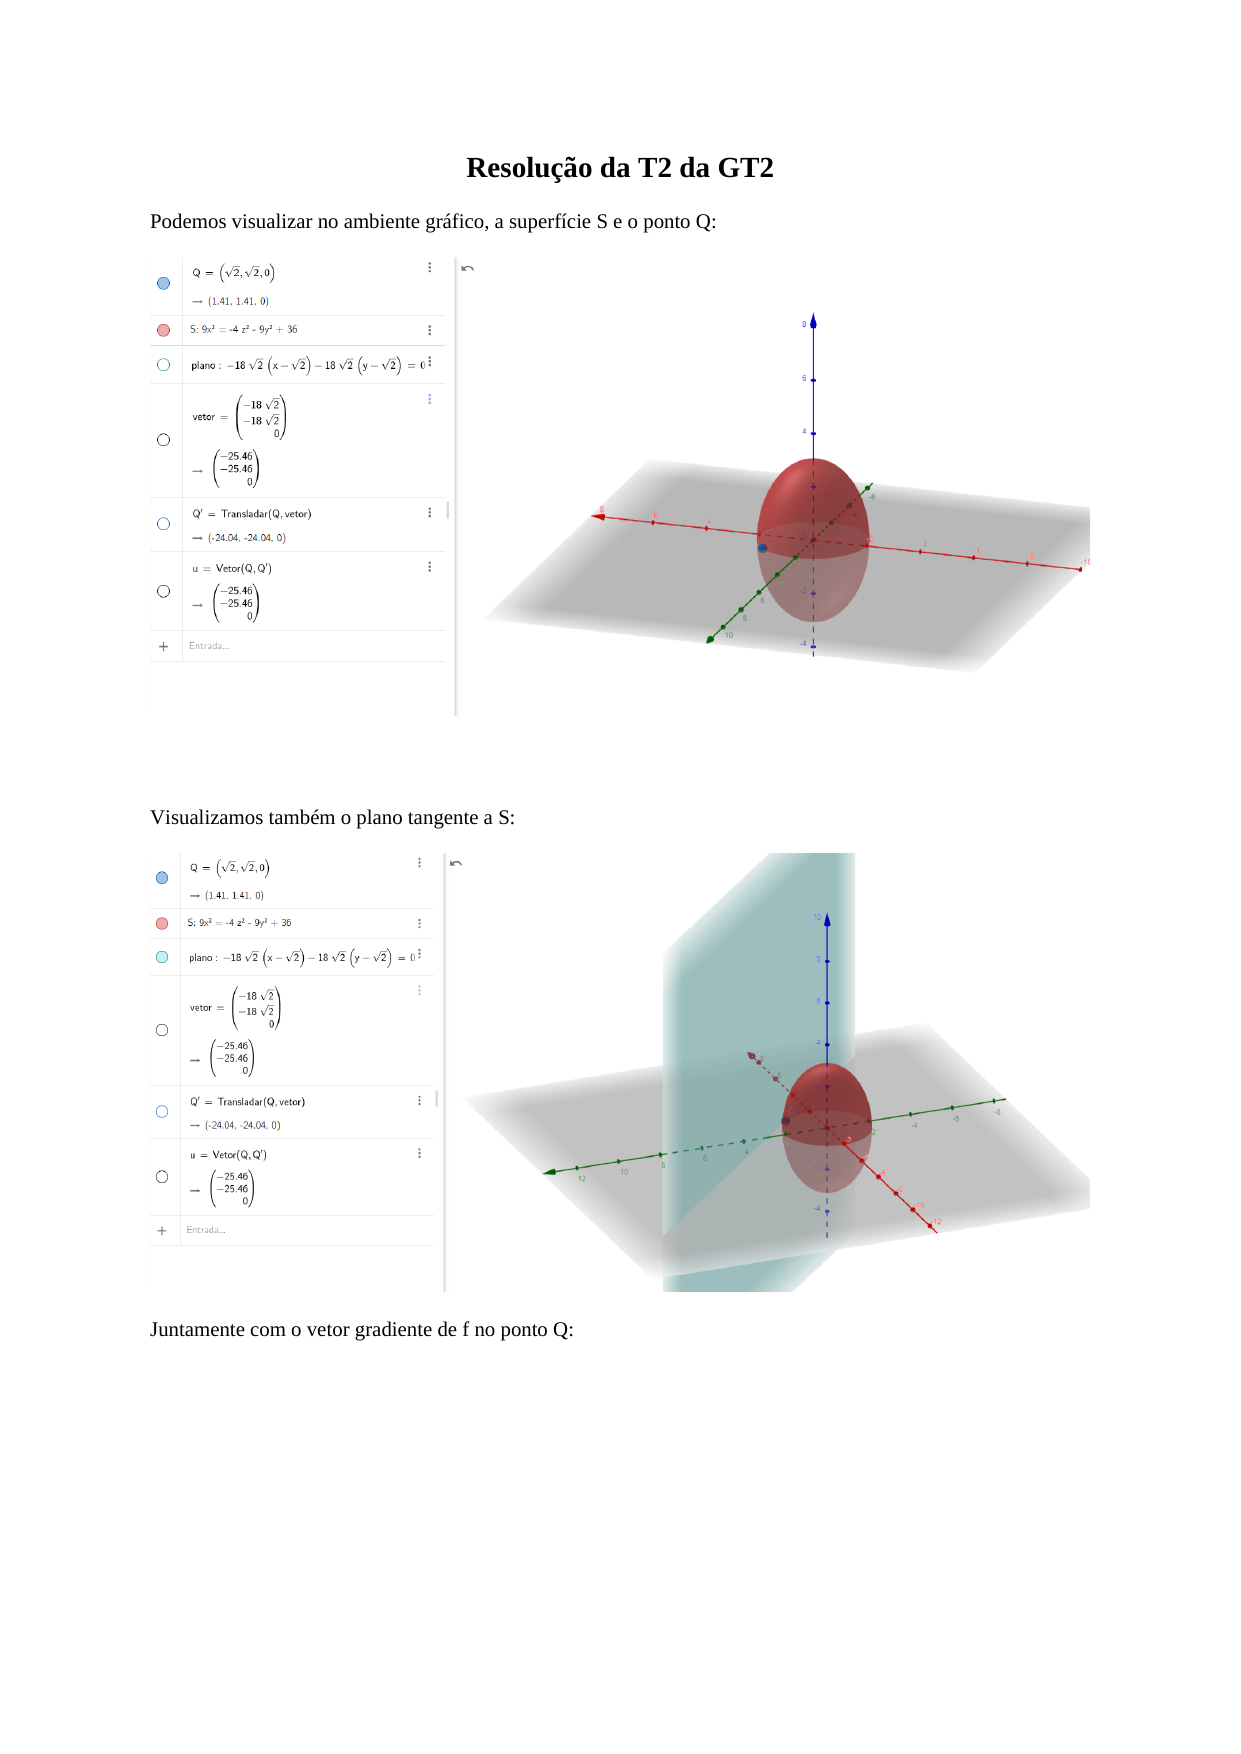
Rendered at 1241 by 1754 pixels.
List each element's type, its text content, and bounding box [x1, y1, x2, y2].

picture [150, 853, 1091, 1292]
text Juntamente com o vetor gradiente de f no ponto Q: [150, 1316, 1090, 1341]
text Visualizamos também o plano tangente a S: [150, 805, 1090, 829]
text Podemos visualizar no ambiente gráfico, a superfície S e o ponto Q: [150, 208, 1090, 233]
picture [150, 257, 1091, 716]
text Resolução da T2 da GT2 [150, 150, 1090, 183]
